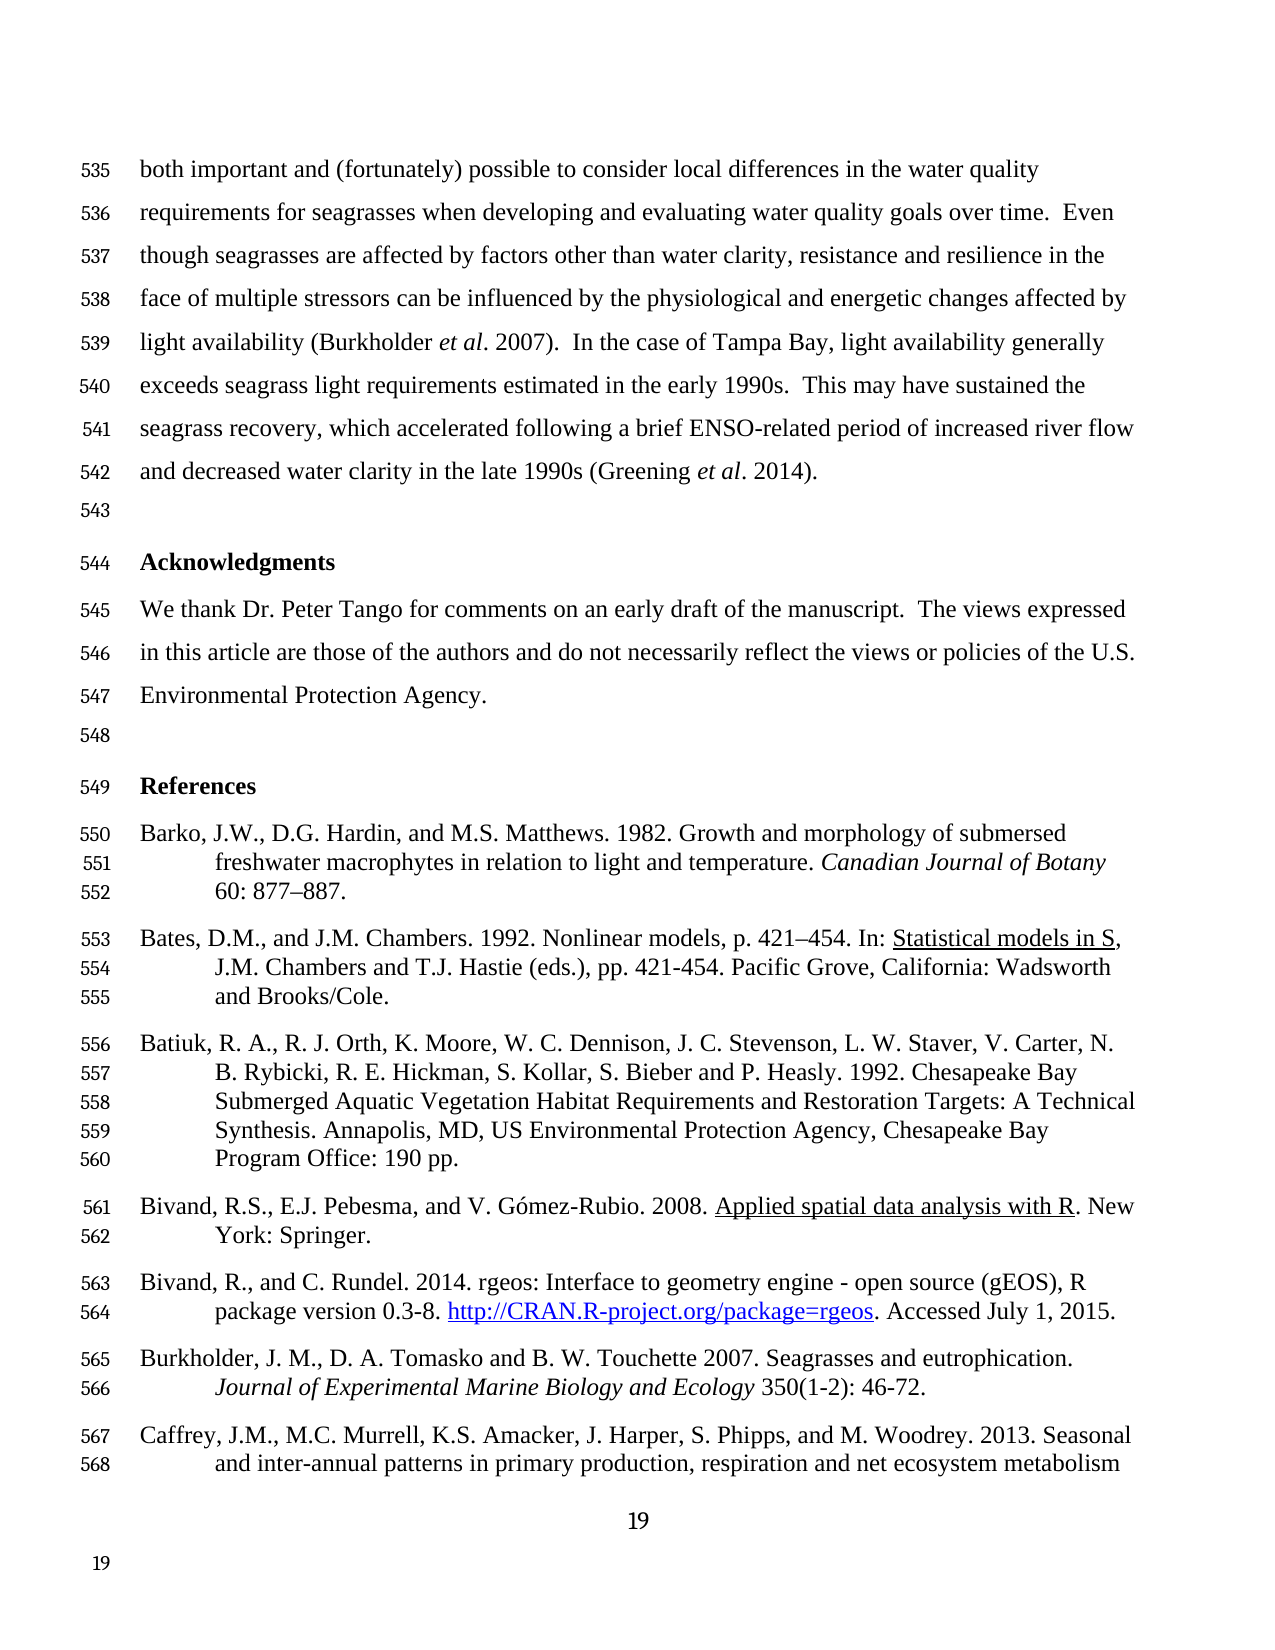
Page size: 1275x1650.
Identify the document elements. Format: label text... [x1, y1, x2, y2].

text Acknowledgments [139, 547, 1137, 575]
text References [139, 771, 1137, 800]
text Bates, D.M., and J.M. Chambers. 1992. Nonlinear models, p. 421–454. In: Statistical models in S, J.M. Chambers and T.J. Hastie (eds.), pp. 421-454. Pacific Grove, California: Wadsworth and Brooks/Cole. [139, 923, 1137, 1010]
text Burkholder, J. M., D. A. Tomasko and B. W. Touchette 2007. Seagrasses and eutrophication. Journal of Experimental Marine Biology and Ecology 350(1-2): 46-72. [139, 1343, 1137, 1401]
text Barko, J.W., D.G. Hardin, and M.S. Matthews. 1982. Growth and morphology of submersed freshwater macrophytes in relation to light and temperature. Canadian Journal of Botany 60: 877–887. [139, 818, 1137, 905]
text We thank Dr. Peter Tango for comments on an early draft of the manuscript. The views expressed in this article are those of the authors and do not necessarily reflect the views or policies of the U.S. Environmental Protection Agency. [139, 594, 1137, 709]
text Batiuk, R. A., R. J. Orth, K. Moore, W. C. Dennison, J. C. Stevenson, L. W. Staver, V. Carter, N. B. Rybicki, R. E. Hickman, S. Kollar, S. Bieber and P. Heasly. 1992. Chesapeake Bay Submerged Aquatic Vegetation Habitat Requirements and Restoration Targets: A Technical Synthesis. Annapolis, MD, US Environmental Protection Agency, Chesapeake Bay Program Office: 190 pp. [139, 1028, 1137, 1172]
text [139, 154, 1137, 485]
text Bivand, R.S., E.J. Pebesma, and V. Gómez-Rubio. 2008. Applied spatial data analysis with R. New York: Springer. [139, 1191, 1137, 1248]
text Bivand, R., and C. Rundel. 2014. rgeos: Interface to geometry engine - open source (gEOS), R package version 0.3-8. http://CRAN.R-project.org/package=rgeos. Accessed July 1, 2015. [139, 1267, 1137, 1325]
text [139, 1420, 1137, 1477]
